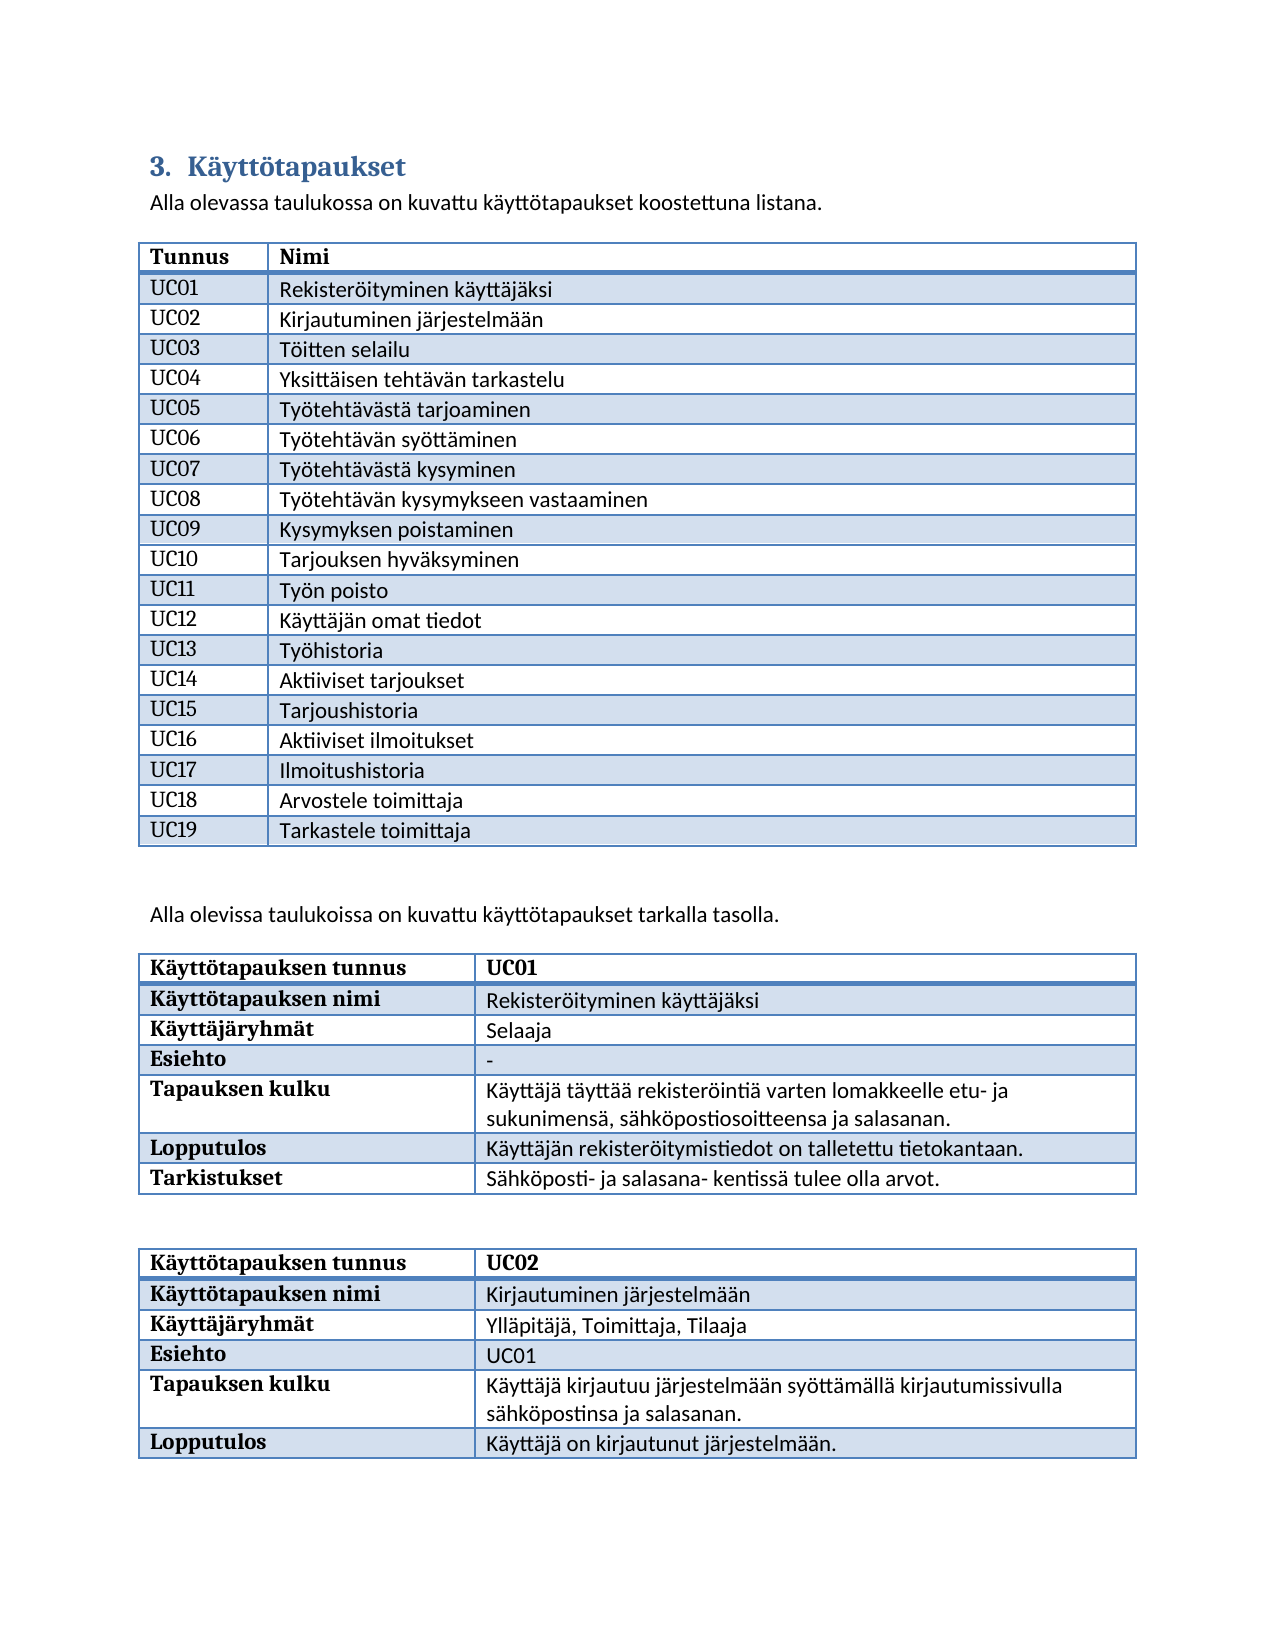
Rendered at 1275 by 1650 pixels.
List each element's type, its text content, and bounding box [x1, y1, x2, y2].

table_cell UC05 [140, 395, 267, 423]
table_cell UC17 [140, 756, 267, 784]
table_cell Käyttäjäryhmät [140, 1311, 474, 1339]
table_cell UC18 [140, 786, 267, 814]
table_cell Käyttötapauksen nimi [140, 1281, 474, 1309]
table_cell Aktiiviset tarjoukset [269, 666, 1135, 694]
table_cell UC16 [140, 726, 267, 754]
table_cell Rekisteröityminen käyttäjäksi [476, 986, 1135, 1014]
table_header Nimi [269, 244, 1135, 270]
table_header Tunnus [140, 244, 267, 270]
table_cell Sähköposti- ja salasana- kentissä tulee olla arvot. [476, 1164, 1135, 1192]
table_cell Käyttäjä kirjautuu järjestelmään syöttämällä kirjautumissivulla sähköpostinsa ja salasanan. [476, 1371, 1135, 1427]
table_cell Aktiiviset ilmoitukset [269, 726, 1135, 754]
table_cell - [476, 1046, 1135, 1074]
table_cell Tapauksen kulku [140, 1371, 474, 1427]
table_cell Esiehto [140, 1341, 474, 1369]
table_cell Käyttäjä on kirjautunut järjestelmään. [476, 1429, 1135, 1457]
table_header Käyttötapauksen tunnus [140, 955, 474, 981]
table_cell Tarkistukset [140, 1164, 474, 1192]
table_header UC02 [476, 1250, 1135, 1276]
table_cell UC04 [140, 365, 267, 393]
table_cell Tapauksen kulku [140, 1076, 474, 1132]
table_cell Työtehtävästä tarjoaminen [269, 395, 1135, 423]
table_cell UC06 [140, 425, 267, 453]
table_cell Käyttötapauksen nimi [140, 986, 474, 1014]
table_cell Käyttäjä täyttää rekisteröintiä varten lomakkeelle etu- ja sukunimensä, sähköpostiosoitteensa ja salasanan. [476, 1076, 1135, 1132]
table_cell Käyttäjän omat tiedot [269, 606, 1135, 634]
table_cell Käyttäjän rekisteröitymistiedot on talletettu tietokantaan. [476, 1134, 1135, 1162]
table_cell UC07 [140, 455, 267, 483]
table_cell UC08 [140, 485, 267, 513]
table_cell Tarkastele toimittaja [269, 817, 1135, 844]
table_cell Kirjautuminen järjestelmään [269, 305, 1135, 333]
text Alla olevissa taulukoissa on kuvattu käyttötapaukset tarkalla tasolla. [150, 900, 1125, 928]
table_cell UC19 [140, 817, 267, 844]
table_cell UC01 [476, 1341, 1135, 1369]
table_header Käyttötapauksen tunnus [140, 1250, 474, 1276]
table_cell Lopputulos [140, 1429, 474, 1457]
table_cell Työtehtävän syöttäminen [269, 425, 1135, 453]
table_cell UC12 [140, 606, 267, 634]
table_cell UC11 [140, 576, 267, 604]
table_cell Kysymyksen poistaminen [269, 516, 1135, 543]
table_cell Töitten selailu [269, 335, 1135, 363]
table_cell Käyttäjäryhmät [140, 1016, 474, 1044]
table_cell Selaaja [476, 1016, 1135, 1044]
table_cell Tarjoushistoria [269, 696, 1135, 724]
table_cell Ylläpitäjä, Toimittaja, Tilaaja [476, 1311, 1135, 1339]
text Alla olevassa taulukossa on kuvattu käyttötapaukset koostettuna listana. [150, 188, 1125, 217]
table_cell UC14 [140, 666, 267, 694]
table_cell UC10 [140, 546, 267, 574]
table_cell Yksittäisen tehtävän tarkastelu [269, 365, 1135, 393]
table_cell Työn poisto [269, 576, 1135, 604]
table_cell Ilmoitushistoria [269, 756, 1135, 784]
table_cell Lopputulos [140, 1134, 474, 1162]
table_cell UC15 [140, 696, 267, 724]
table_cell Tarjouksen hyväksyminen [269, 546, 1135, 574]
table_cell Työtehtävästä kysyminen [269, 455, 1135, 483]
table_cell UC02 [140, 305, 267, 333]
table_cell UC03 [140, 335, 267, 363]
subtitle Käyttötapaukset [150, 150, 1125, 183]
table_header UC01 [476, 955, 1135, 981]
table_cell Rekisteröityminen käyttäjäksi [269, 275, 1135, 303]
table_cell UC01 [140, 275, 267, 303]
table_cell Kirjautuminen järjestelmään [476, 1281, 1135, 1309]
table_cell Työtehtävän kysymykseen vastaaminen [269, 485, 1135, 513]
table_cell Työhistoria [269, 636, 1135, 664]
table_cell UC09 [140, 516, 267, 543]
table_cell Arvostele toimittaja [269, 786, 1135, 814]
table_cell Esiehto [140, 1046, 474, 1074]
table_cell UC13 [140, 636, 267, 664]
